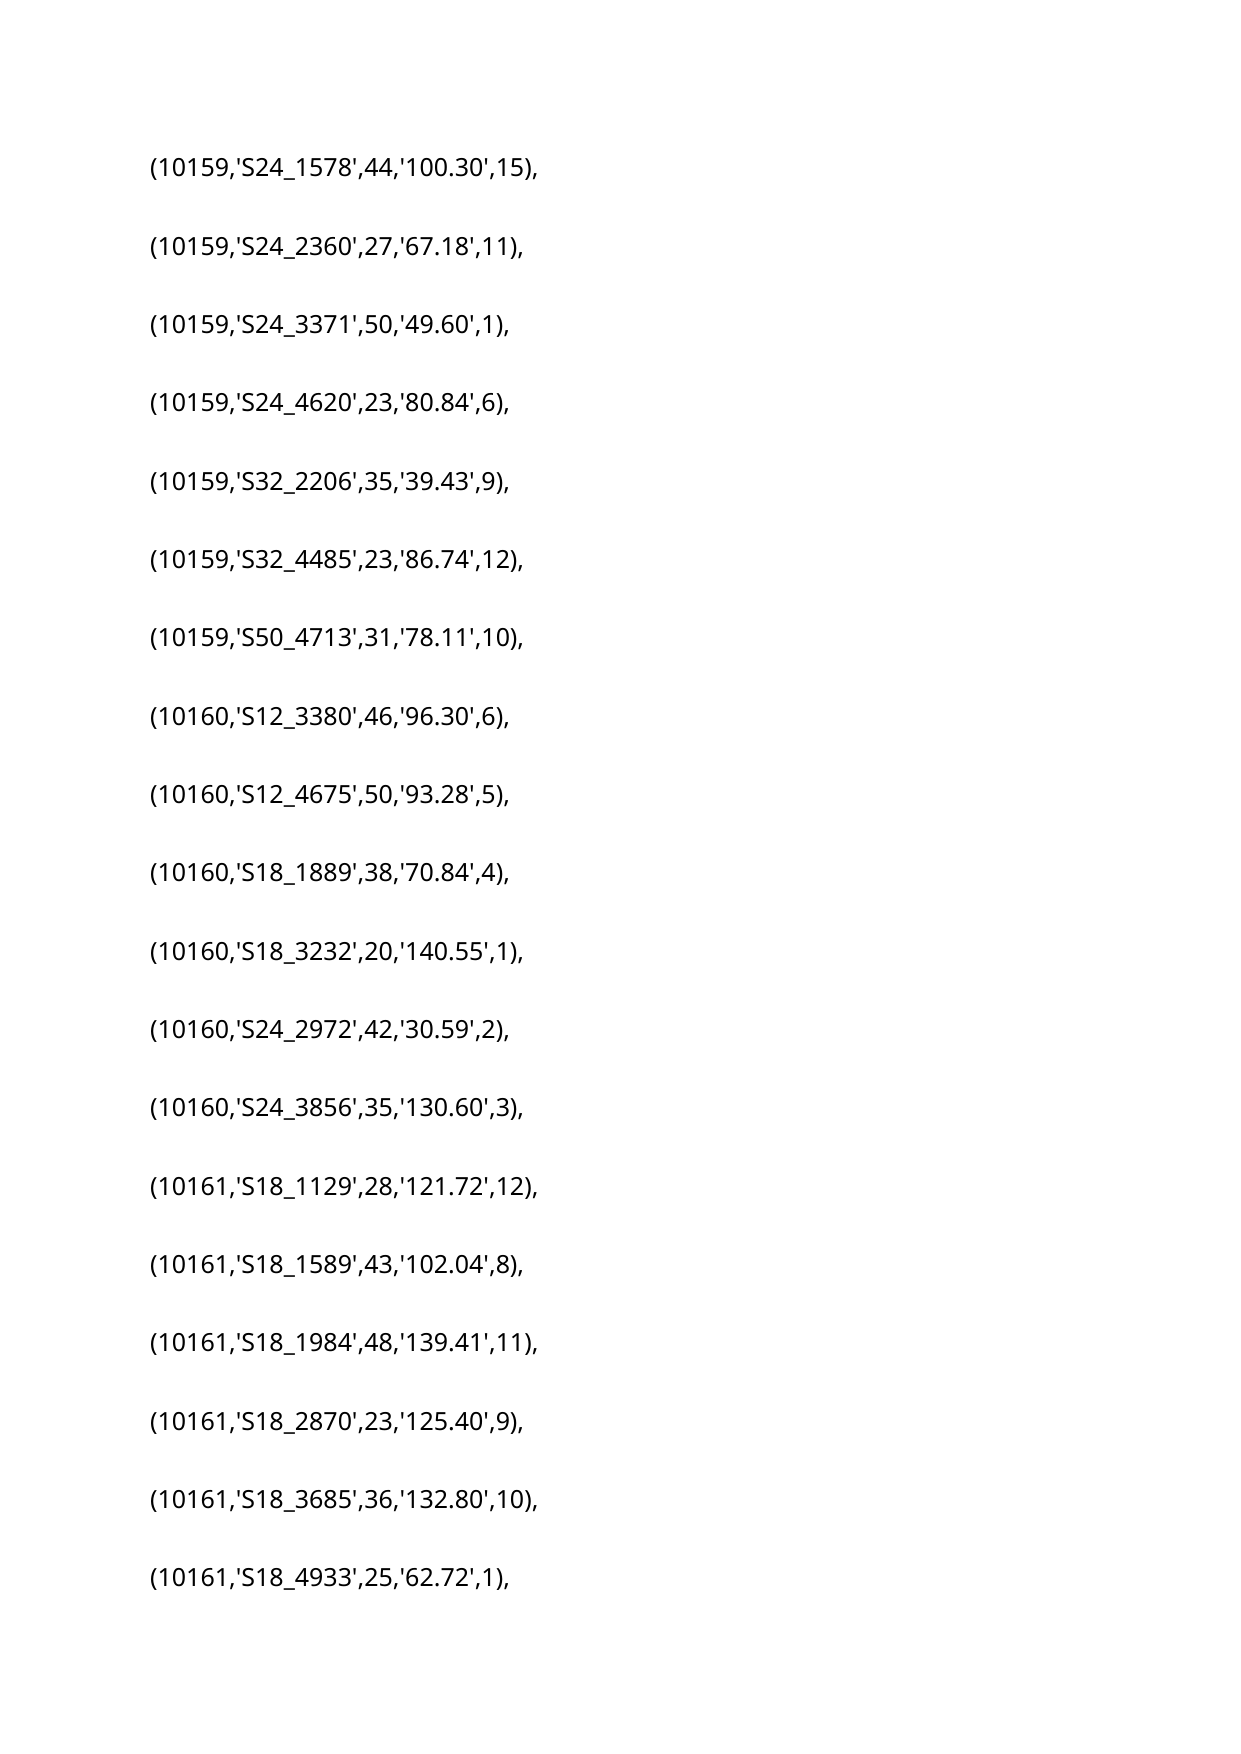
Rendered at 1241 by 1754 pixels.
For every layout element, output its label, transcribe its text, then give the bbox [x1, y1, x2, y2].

text (10161,'S18_2870',23,'125.40',9), [150, 1403, 1090, 1437]
text (10160,'S24_3856',35,'130.60',3), [150, 1090, 1090, 1124]
text (10161,'S18_4933',25,'62.72',1), [150, 1560, 1090, 1594]
text (10160,'S12_3380',46,'96.30',6), [150, 698, 1090, 732]
text (10160,'S24_2972',42,'30.59',2), [150, 1012, 1090, 1046]
text (10159,'S24_3371',50,'49.60',1), [150, 307, 1090, 341]
text (10160,'S18_3232',20,'140.55',1), [150, 933, 1090, 967]
text (10159,'S24_2360',27,'67.18',11), [150, 228, 1090, 262]
text (10161,'S18_1984',48,'139.41',11), [150, 1325, 1090, 1359]
text (10159,'S32_4485',23,'86.74',12), [150, 542, 1090, 576]
text (10159,'S50_4713',31,'78.11',10), [150, 620, 1090, 654]
text (10159,'S24_1578',44,'100.30',15), [150, 150, 1090, 184]
text (10159,'S24_4620',23,'80.84',6), [150, 385, 1090, 419]
text (10160,'S12_4675',50,'93.28',5), [150, 777, 1090, 811]
text (10161,'S18_3685',36,'132.80',10), [150, 1482, 1090, 1516]
text (10159,'S32_2206',35,'39.43',9), [150, 463, 1090, 497]
text (10161,'S18_1589',43,'102.04',8), [150, 1247, 1090, 1281]
text (10161,'S18_1129',28,'121.72',12), [150, 1168, 1090, 1202]
text (10160,'S18_1889',38,'70.84',4), [150, 855, 1090, 889]
